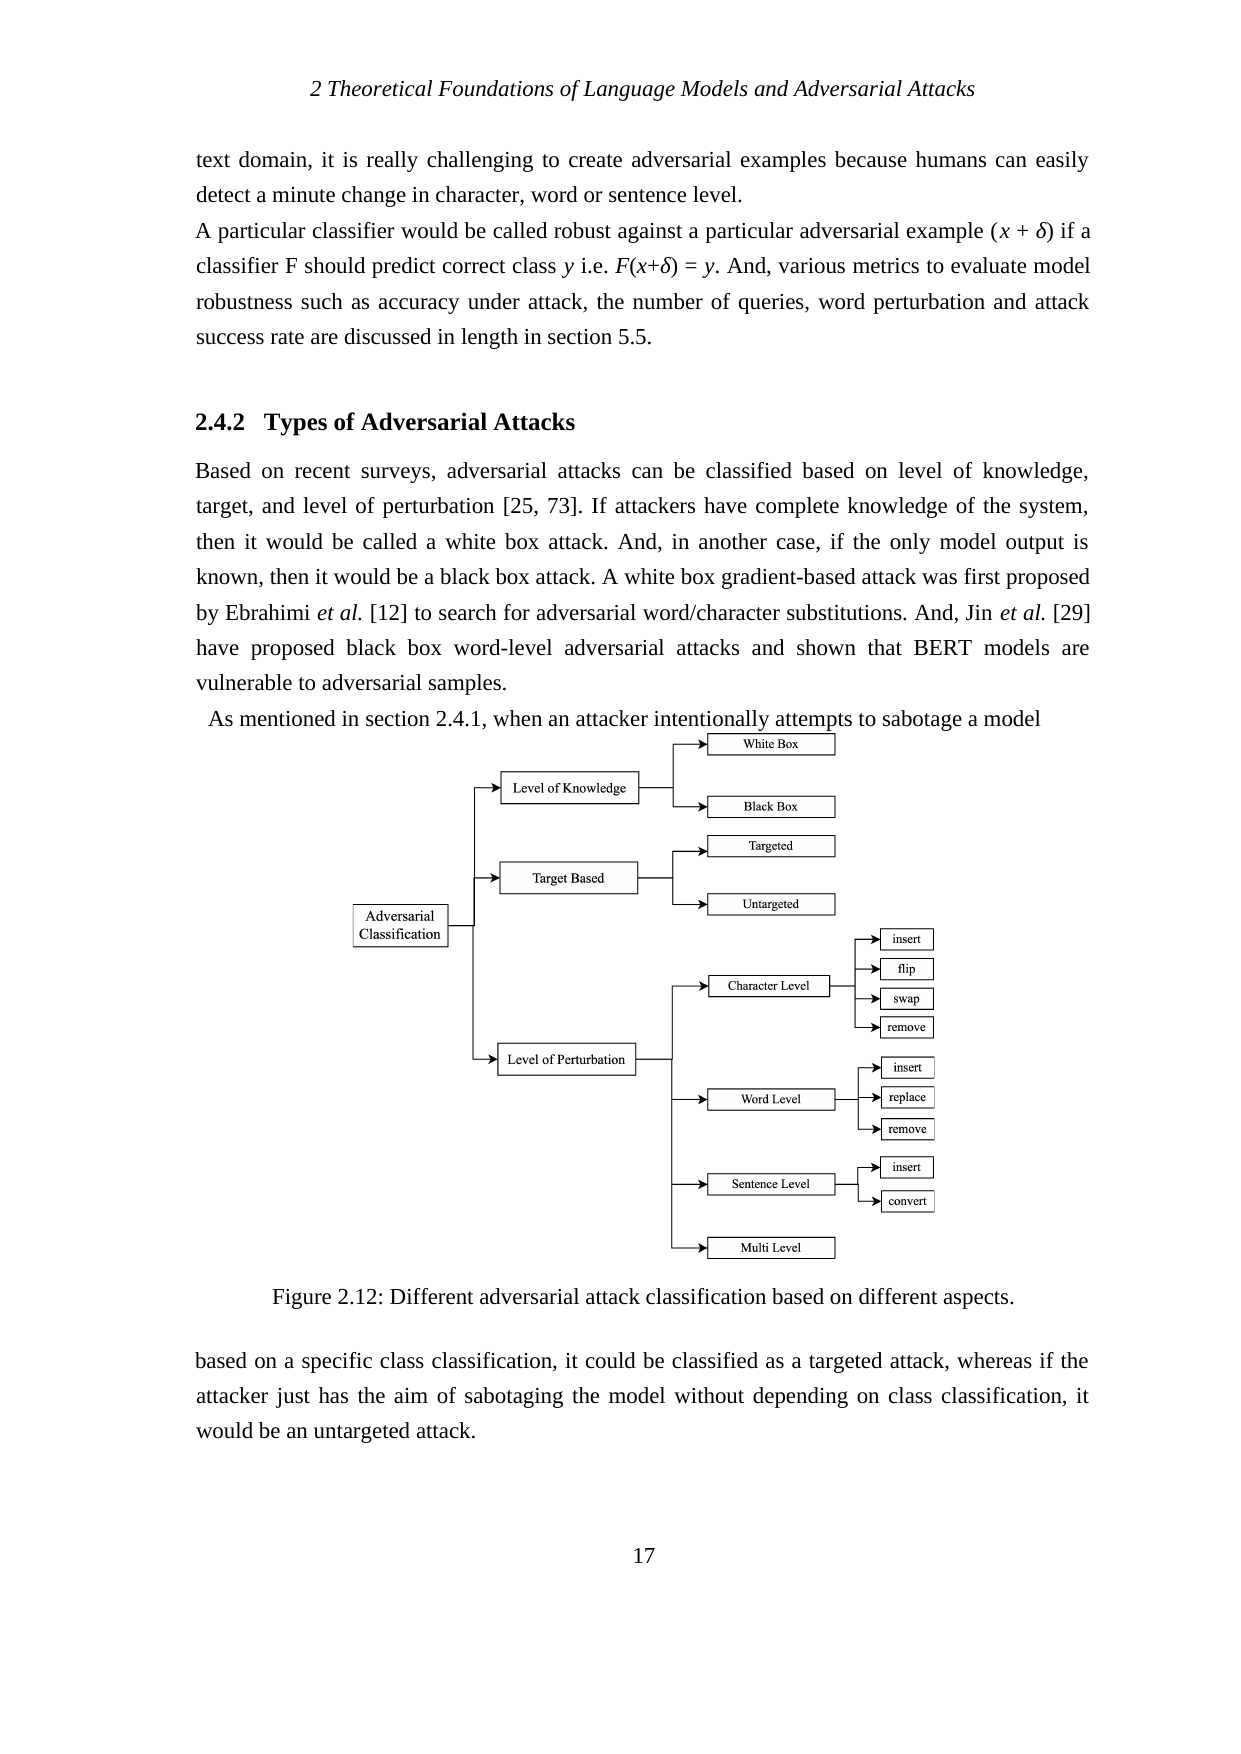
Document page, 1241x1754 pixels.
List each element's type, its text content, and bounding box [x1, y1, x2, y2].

text Figure 2.12: Different adversarial attack classification based on different aspects. [196, 1283, 1091, 1309]
picture [352, 733, 935, 1259]
text As mentioned in section 2.4.1, when an attacker intentionally attempts to sabotage a model [208, 705, 1091, 731]
subtitle Types of Adversarial Attacks [195, 407, 1091, 435]
text Based on recent surveys, adversarial attacks can be classified based on level of knowledge, target, and level of perturbation [25, 73]. If attackers have complete knowledge of the system, then it would be called a white box attack. And, in another case, if the only model output is known, then it would be a black box attack. A white box gradient-based attack was first proposed by Ebrahimi et al. [12] to search for adversarial word/character substitutions. And, Jin et al. [29] have proposed black box word-level adversarial attacks and shown that BERT models are vulnerable to adversarial samples. [195, 457, 1091, 696]
text A particular classifier would be called robust against a particular adversarial example (x + δ) if a classifier F should predict correct class y i.e. F(x+δ) = y. And, various metrics to evaluate model robustness such as accuracy under attack, the number of queries, word perturbation and attack success rate are discussed in length in section 5.5. [195, 217, 1091, 349]
text based on a specific class classification, it could be classified as a targeted attack, whereas if the attacker just has the aim of sabotaging the model without depending on class classification, it would be an untargeted attack. [195, 1347, 1091, 1444]
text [195, 146, 1091, 208]
